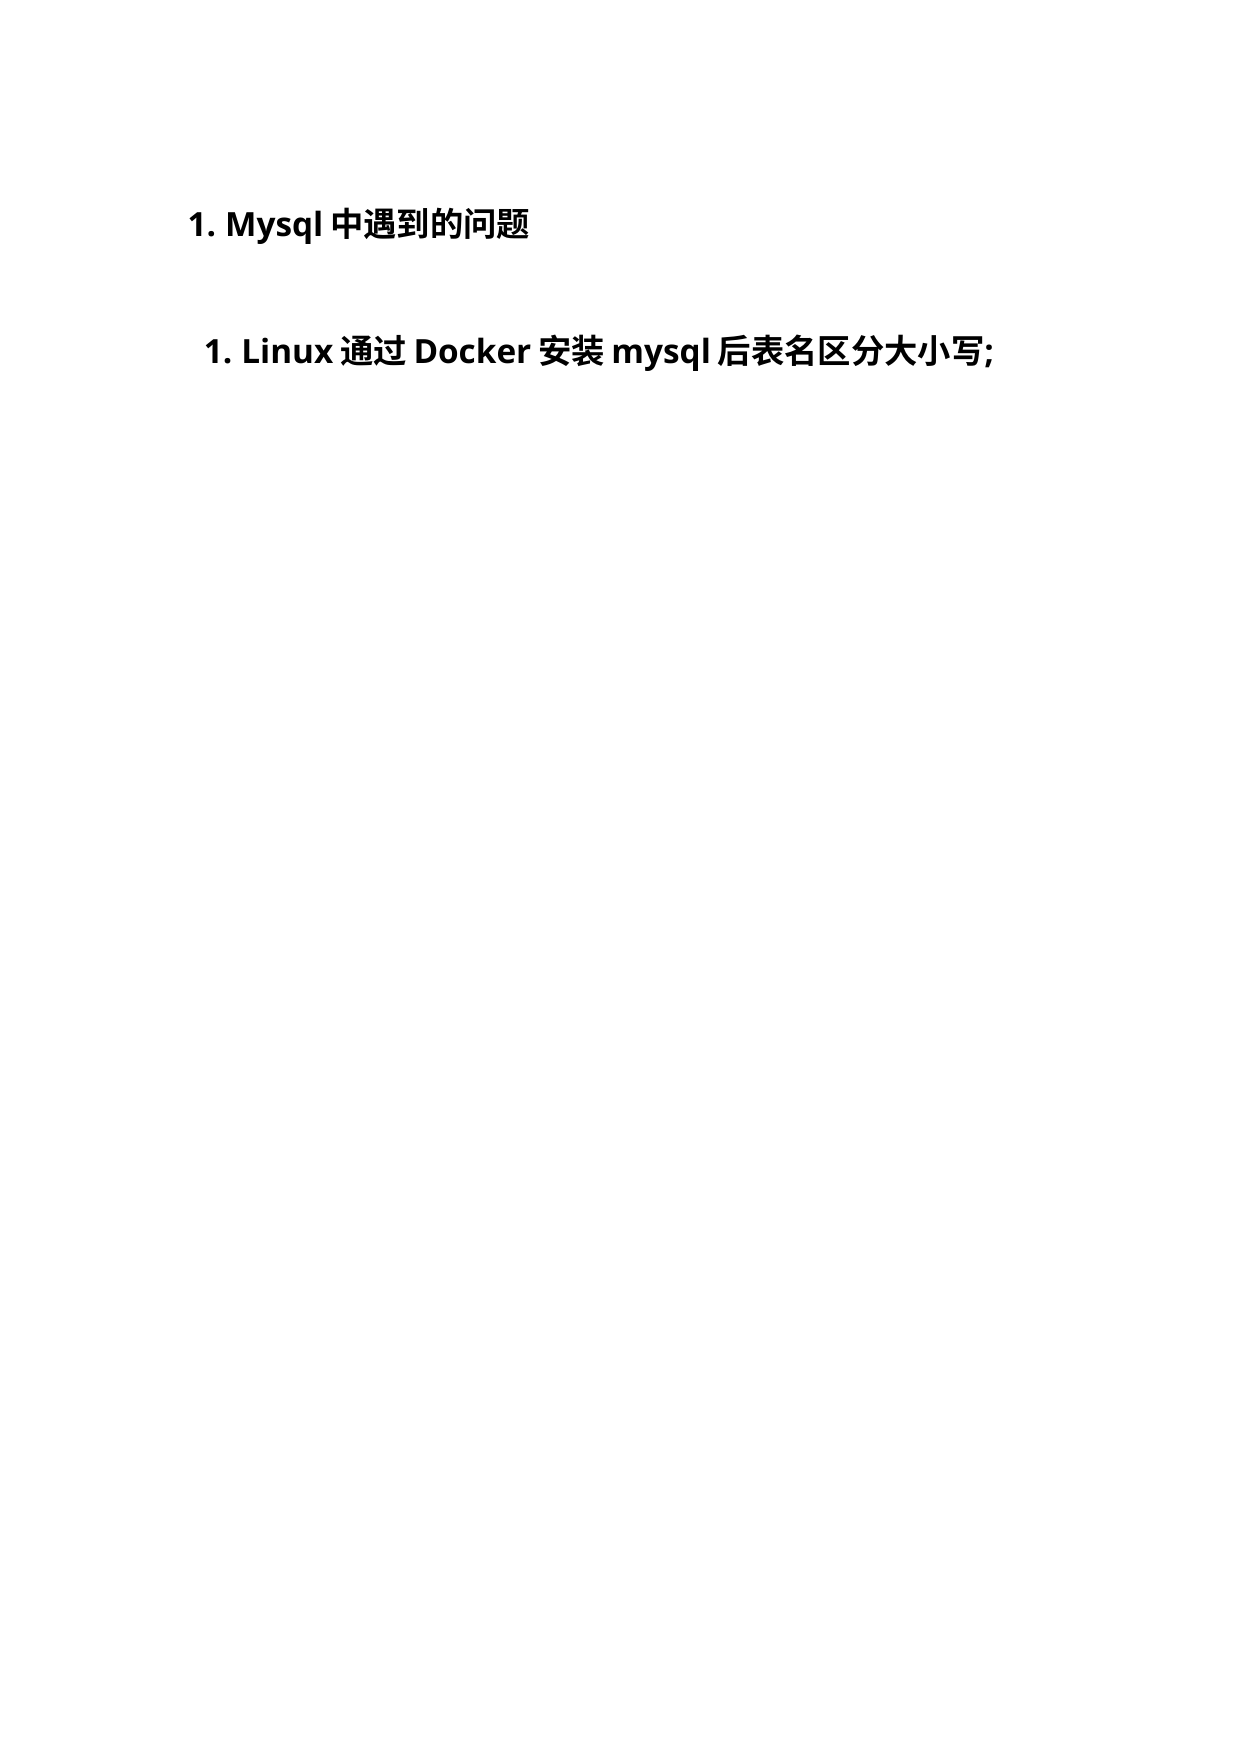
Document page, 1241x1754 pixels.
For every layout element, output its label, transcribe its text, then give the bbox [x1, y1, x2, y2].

subtitle Mysql中遇到的问题 [187, 189, 1053, 254]
subtitle Linux通过Docker安装mysql后表名区分大小写; [204, 316, 1053, 381]
